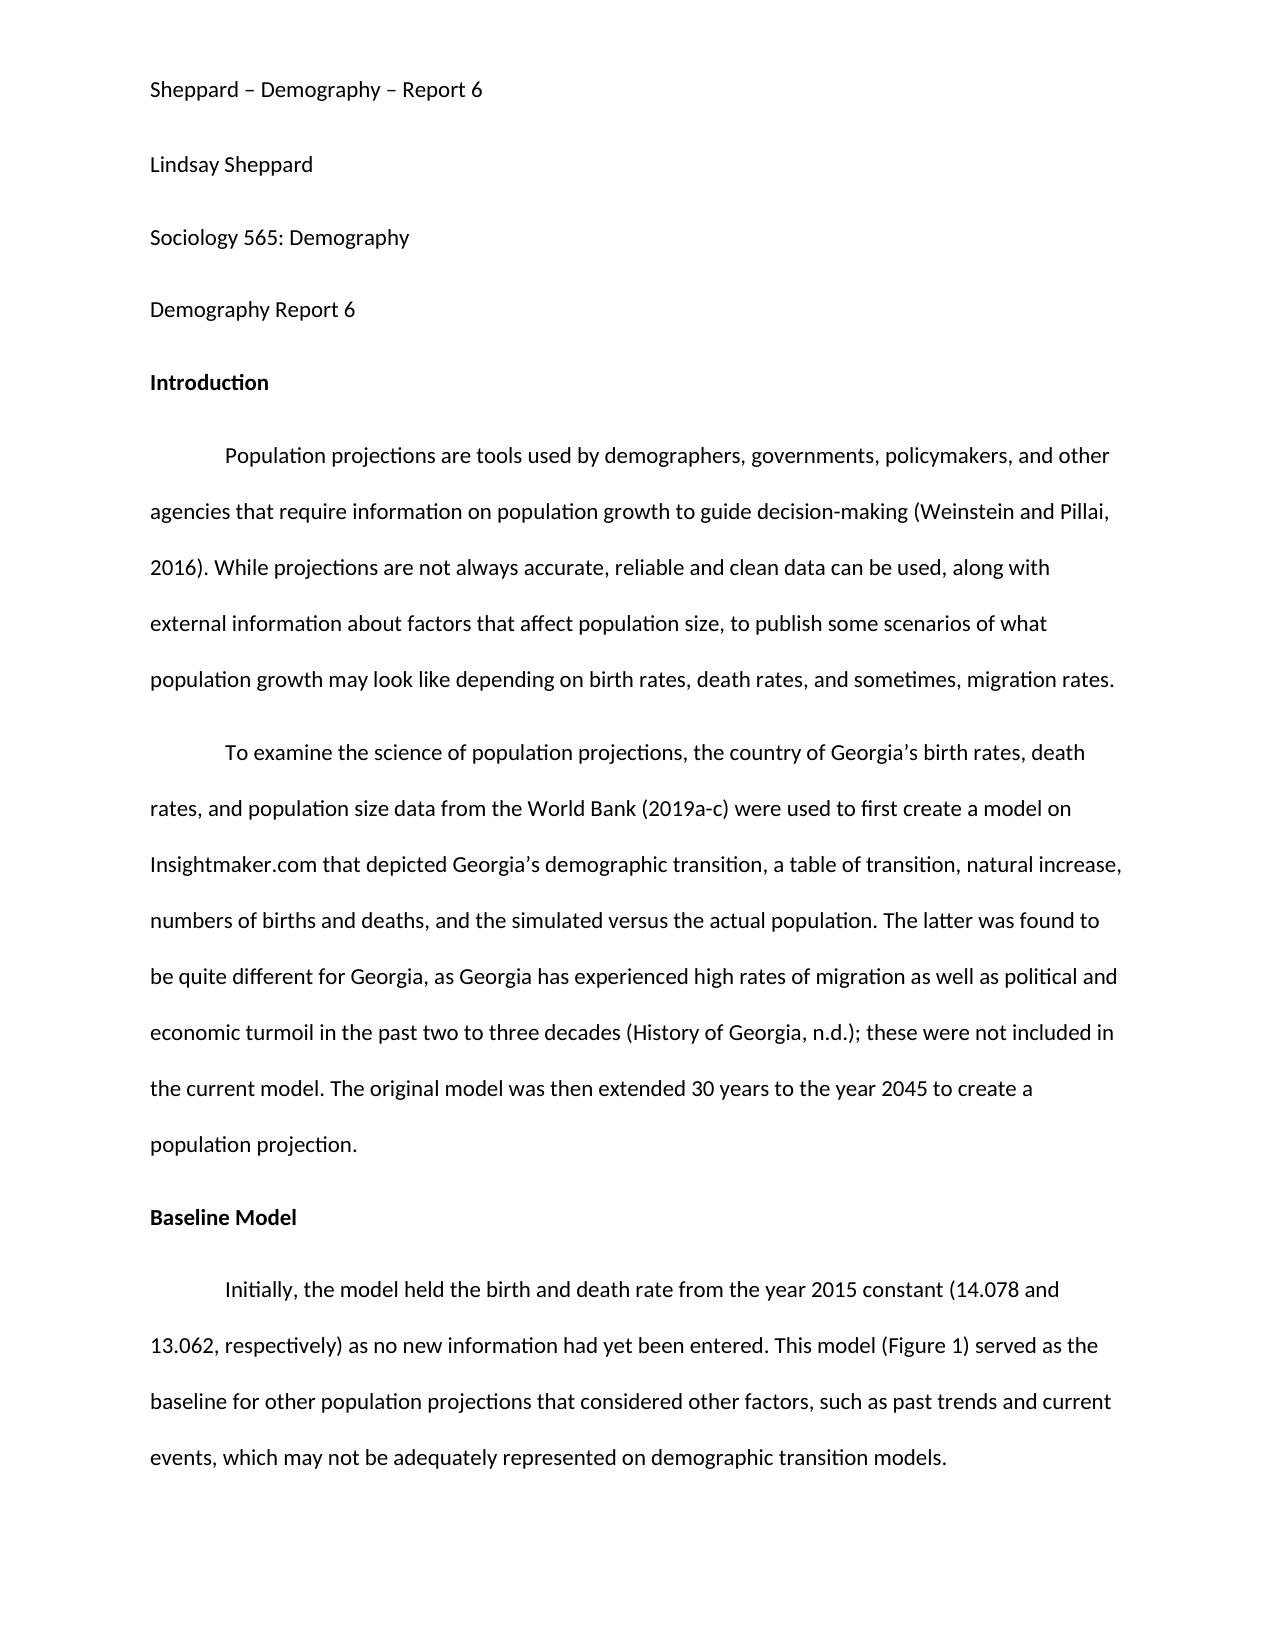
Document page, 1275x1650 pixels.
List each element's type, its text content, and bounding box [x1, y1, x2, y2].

text Lindsay Sheppard [150, 150, 1125, 178]
text Baseline Model [150, 1203, 1125, 1231]
text To examine the science of population projections, the country of Georgia’s birth rates, death rates, and population size data from the World Bank (2019a-c) were used to first create a model on Insightmaker.com that depicted Georgia’s demographic transition, a table of transition, natural increase, numbers of births and deaths, and the simulated versus the actual population. The latter was found to be quite different for Georgia, as Georgia has experienced high rates of migration as well as political and economic turmoil in the past two to three decades (History of Georgia, n.d.); these were not included in the current model. The original model was then extended 30 years to the year 2045 to create a population projection. [150, 738, 1125, 1158]
text Population projections are tools used by demographers, governments, policymakers, and other agencies that require information on population growth to guide decision-making (Weinstein and Pillai, 2016). While projections are not always accurate, reliable and clean data can be used, along with external information about factors that affect population size, to publish some scenarios of what population growth may look like depending on birth rates, death rates, and sometimes, migration rates. [150, 441, 1125, 693]
text Demography Report 6 [150, 295, 1125, 323]
text Initially, the model held the birth and death rate from the year 2015 constant (14.078 and 13.062, respectively) as no new information had yet been entered. This model (Figure 1) served as the baseline for other population projections that considered other factors, such as past trends and current events, which may not be adequately represented on demographic transition models. [150, 1275, 1125, 1472]
text Sociology 565: Demography [150, 223, 1125, 251]
text Introduction [150, 368, 1125, 396]
